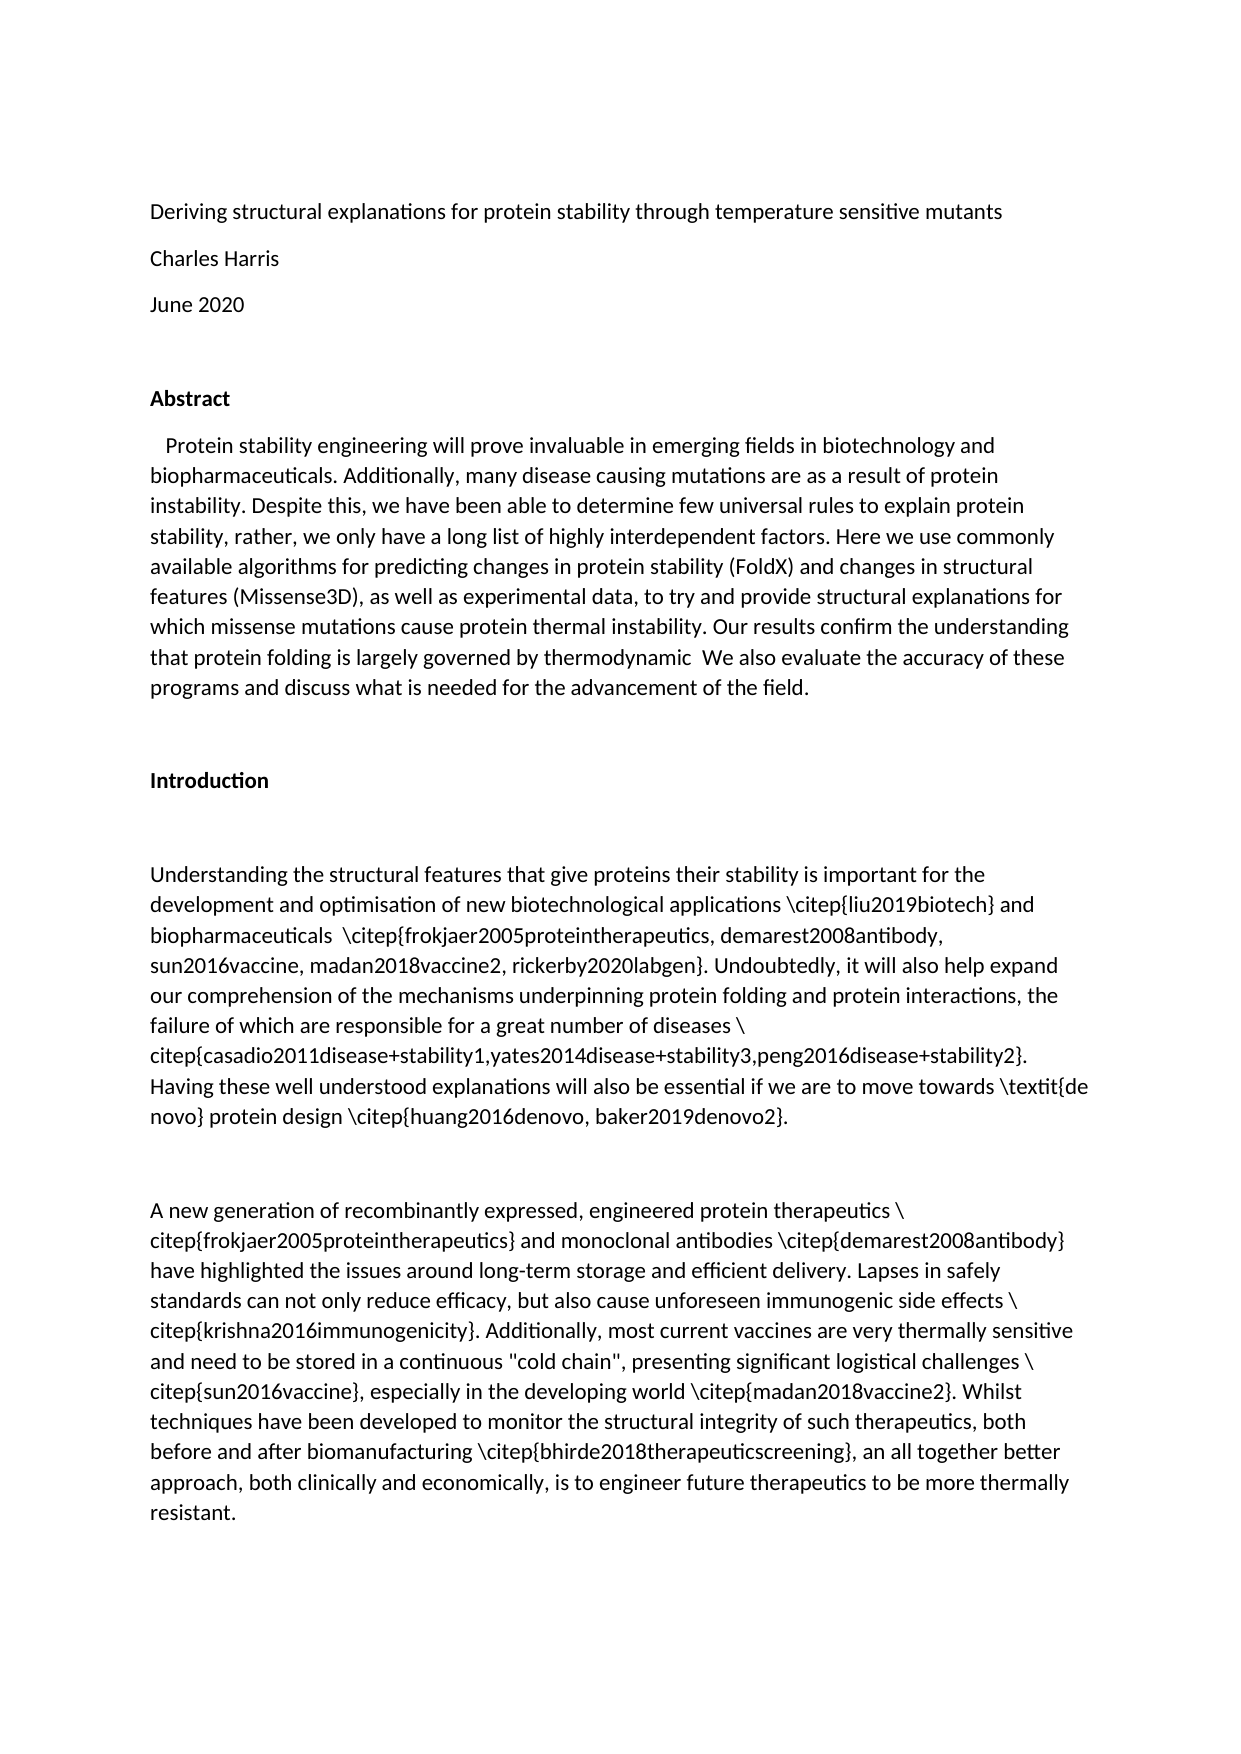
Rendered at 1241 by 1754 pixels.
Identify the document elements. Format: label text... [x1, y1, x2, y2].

text Deriving structural explanations for protein stability through temperature sensitive mutants [150, 197, 1090, 225]
text June 2020 [150, 291, 1090, 319]
text Abstract [150, 384, 1090, 412]
text Introduction [150, 767, 1090, 795]
text A new generation of recombinantly expressed, engineered protein therapeutics \citep{frokjaer2005proteintherapeutics} and monoclonal antibodies \citep{demarest2008antibody} have highlighted the issues around long-term storage and efficient delivery. Lapses in safely standards can not only reduce efficacy, but also cause unforeseen immunogenic side effects \citep{krishna2016immunogenicity}. Additionally, most current vaccines are very thermally sensitive and need to be stored in a continuous "cold chain", presenting significant logistical challenges \citep{sun2016vaccine}, especially in the developing world \citep{madan2018vaccine2}. Whilst techniques have been developed to monitor the structural integrity of such therapeutics, both before and after biomanufacturing \citep{bhirde2018therapeuticscreening}, an all together better approach, both clinically and economically, is to engineer future therapeutics to be more thermally resistant. [150, 1196, 1090, 1526]
text Protein stability engineering will prove invaluable in emerging fields in biotechnology and biopharmaceuticals. Additionally, many disease causing mutations are as a result of protein instability. Despite this, we have been able to determine few universal rules to explain protein stability, rather, we only have a long list of highly interdependent factors. Here we use commonly available algorithms for predicting changes in protein stability (FoldX) and changes in structural features (Missense3D), as well as experimental data, to try and provide structural explanations for which missense mutations cause protein thermal instability. Our results confirm the understanding that protein folding is largely governed by thermodynamic We also evaluate the accuracy of these programs and discuss what is needed for the advancement of the field. [150, 431, 1090, 701]
text Understanding the structural features that give proteins their stability is important for the development and optimisation of new biotechnological applications \citep{liu2019biotech} and biopharmaceuticals \citep{frokjaer2005proteintherapeutics, demarest2008antibody, sun2016vaccine, madan2018vaccine2, rickerby2020labgen}. Undoubtedly, it will also help expand our comprehension of the mechanisms underpinning protein folding and protein interactions, the failure of which are responsible for a great number of diseases \citep{casadio2011disease+stability1,yates2014disease+stability3,peng2016disease+stability2}. Having these well understood explanations will also be essential if we are to move towards \textit{de novo} protein design \citep{huang2016denovo, baker2019denovo2}. [150, 860, 1090, 1130]
text Charles Harris [150, 244, 1090, 272]
